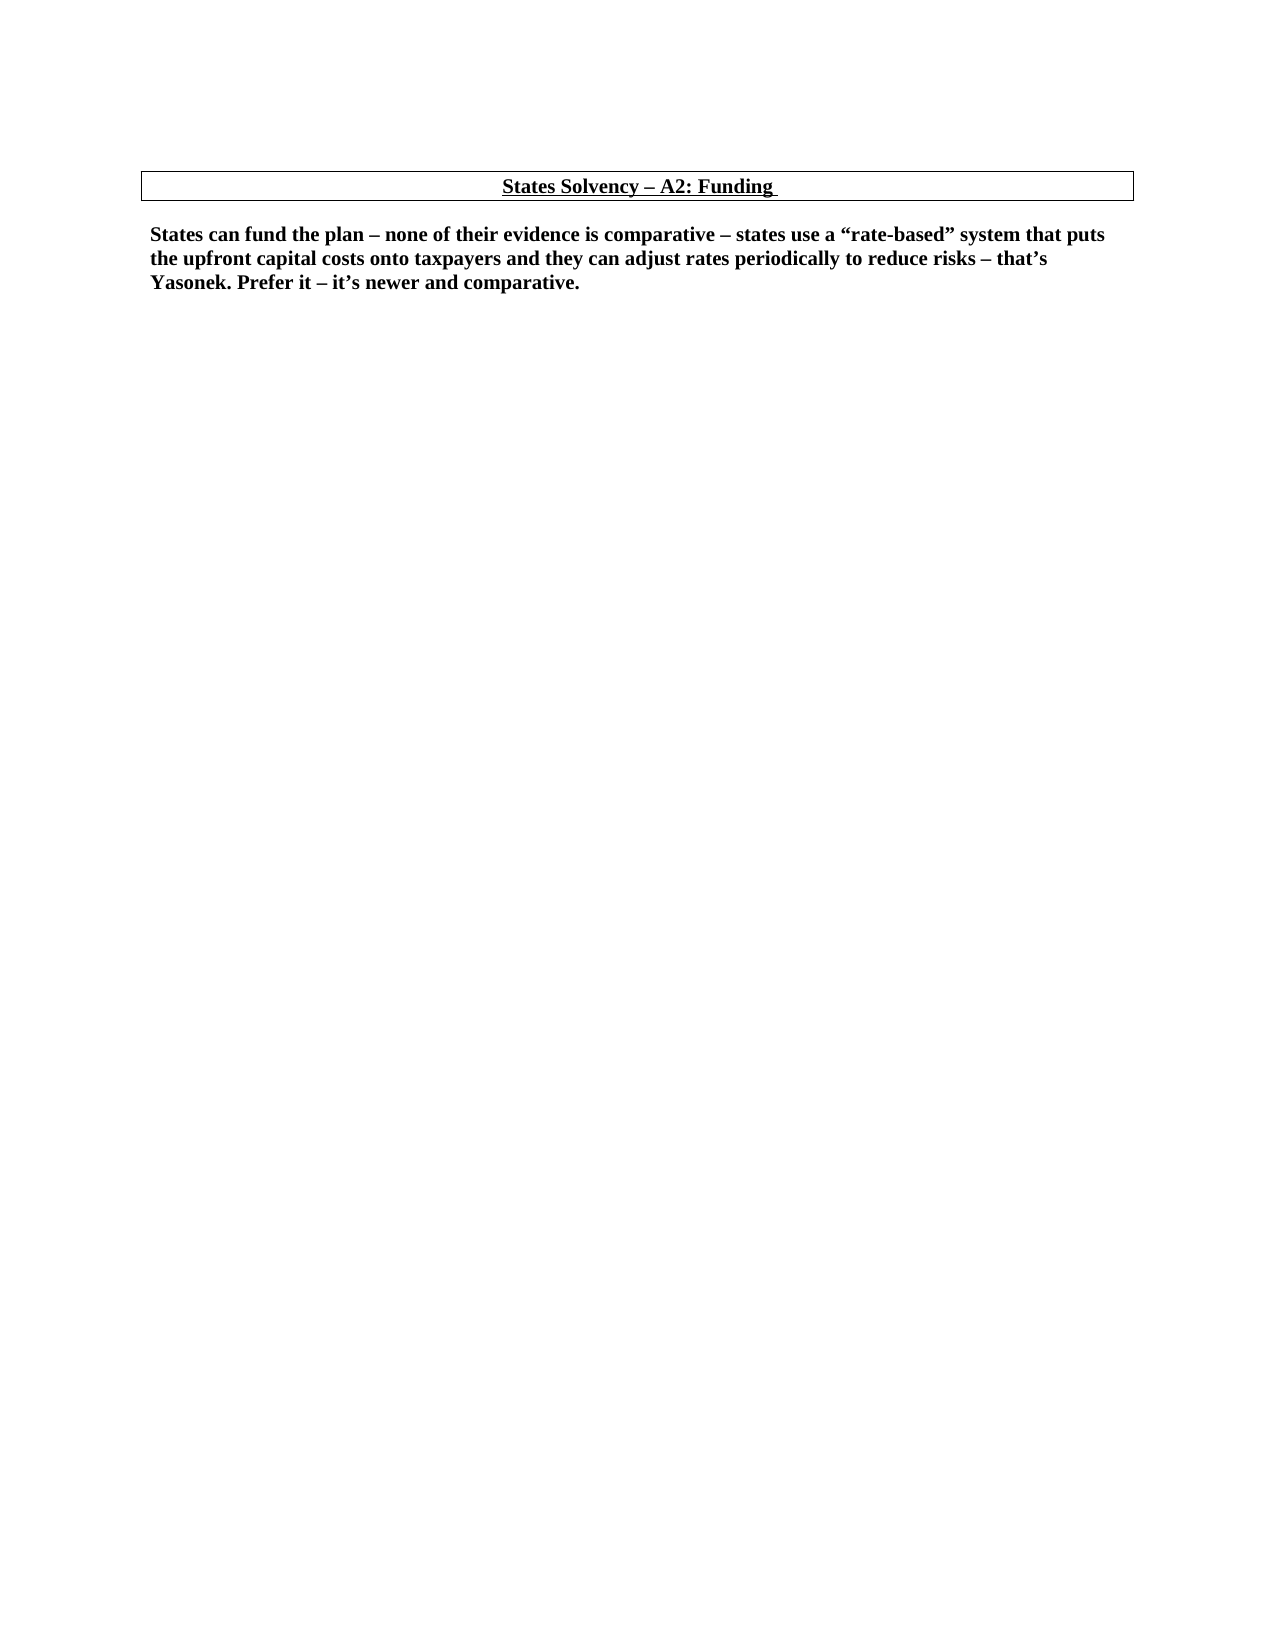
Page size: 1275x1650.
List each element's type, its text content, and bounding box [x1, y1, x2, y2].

subtitle States can fund the plan – none of their evidence is comparative – states use a “rate-based” system that puts the upfront capital costs onto taxpayers and they can adjust rates periodically to reduce risks – that’s Yasonek. Prefer it – it’s newer and comparative. [150, 222, 1125, 294]
subtitle States Solvency – A2: Funding [142, 172, 1133, 200]
